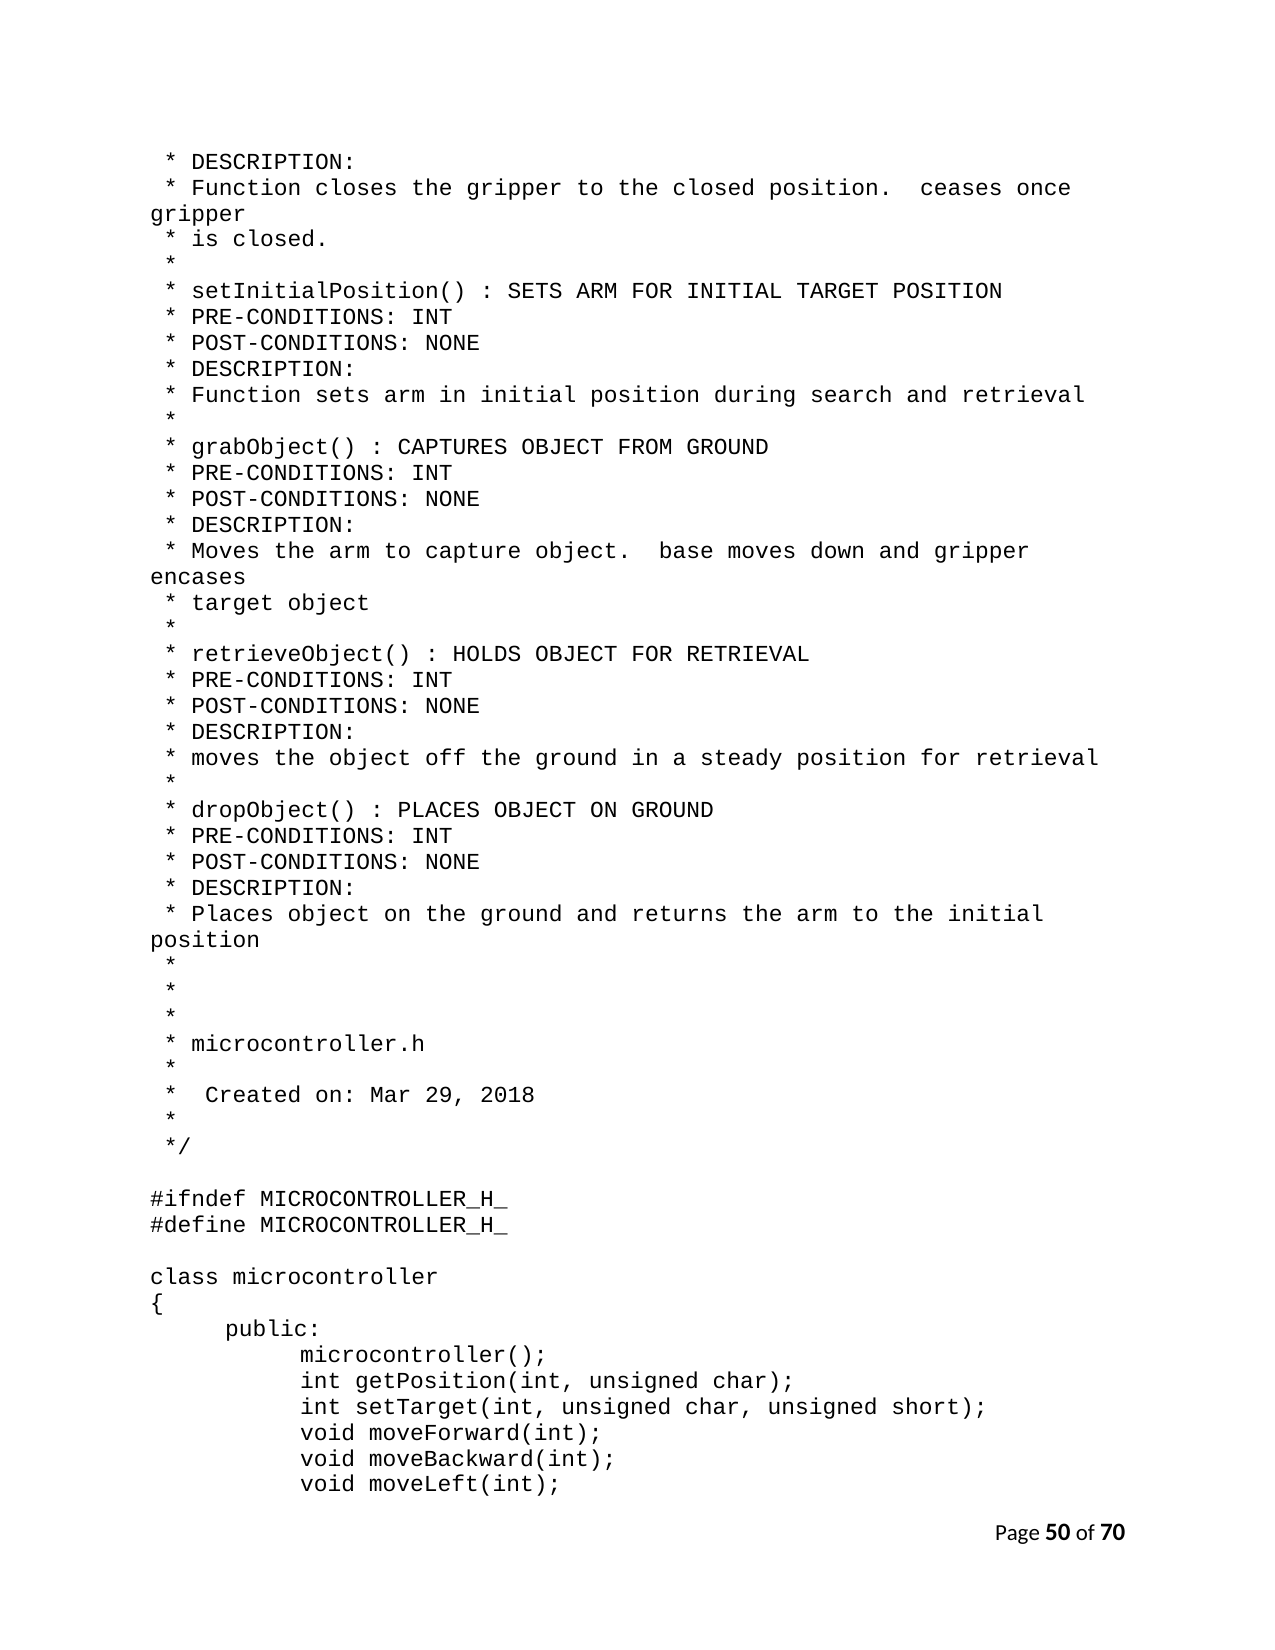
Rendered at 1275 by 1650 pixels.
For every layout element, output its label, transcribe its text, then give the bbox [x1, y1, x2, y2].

text * [150, 409, 1125, 435]
text * [150, 1110, 1125, 1136]
text * DESCRIPTION: [150, 357, 1125, 383]
text int getPosition(int, unsigned char); [150, 1369, 1125, 1395]
text * grabObject() : CAPTURES OBJECT FROM GROUND [150, 435, 1125, 461]
text * Moves the arm to capture object. base moves down and gripper encases [150, 539, 1125, 591]
text void moveBackward(int); [150, 1447, 1125, 1473]
text class microcontroller [150, 1265, 1125, 1291]
text * PRE-CONDITIONS: INT [150, 461, 1125, 487]
text public: [150, 1317, 1125, 1343]
text * PRE-CONDITIONS: INT [150, 824, 1125, 850]
text void moveForward(int); [150, 1421, 1125, 1447]
text * dropObject() : PLACES OBJECT ON GROUND [150, 798, 1125, 824]
text */ [150, 1136, 1125, 1162]
text * is closed. [150, 228, 1125, 254]
text * target object [150, 591, 1125, 617]
text * [150, 772, 1125, 798]
text * PRE-CONDITIONS: INT [150, 669, 1125, 695]
text #ifndef MICROCONTROLLER_H_ [150, 1187, 1125, 1213]
text * [150, 1006, 1125, 1032]
text * POST-CONDITIONS: NONE [150, 332, 1125, 357]
text * Created on: Mar 29, 2018 [150, 1084, 1125, 1110]
text int setTarget(int, unsigned char, unsigned short); [150, 1395, 1125, 1421]
text * [150, 254, 1125, 280]
text * POST-CONDITIONS: NONE [150, 695, 1125, 721]
text * DESCRIPTION: [150, 876, 1125, 902]
text * microcontroller.h [150, 1032, 1125, 1058]
text * moves the object off the ground in a steady position for retrieval [150, 747, 1125, 772]
text * setInitialPosition() : SETS ARM FOR INITIAL TARGET POSITION [150, 280, 1125, 306]
text * Function sets arm in initial position during search and retrieval [150, 383, 1125, 409]
text * POST-CONDITIONS: NONE [150, 487, 1125, 513]
text #define MICROCONTROLLER_H_ [150, 1213, 1125, 1239]
text * DESCRIPTION: [150, 150, 1125, 176]
text * POST-CONDITIONS: NONE [150, 850, 1125, 876]
text * Places object on the ground and returns the arm to the initial position [150, 902, 1125, 954]
text * [150, 1058, 1125, 1084]
text * [150, 980, 1125, 1006]
text * retrieveObject() : HOLDS OBJECT FOR RETRIEVAL [150, 643, 1125, 669]
text { [150, 1291, 1125, 1317]
text * PRE-CONDITIONS: INT [150, 306, 1125, 332]
text * DESCRIPTION: [150, 721, 1125, 747]
text * [150, 617, 1125, 643]
text void moveLeft(int); [150, 1473, 1125, 1499]
text * DESCRIPTION: [150, 513, 1125, 539]
text * Function closes the gripper to the closed position. ceases once gripper [150, 176, 1125, 228]
text * [150, 954, 1125, 980]
text microcontroller(); [150, 1343, 1125, 1369]
